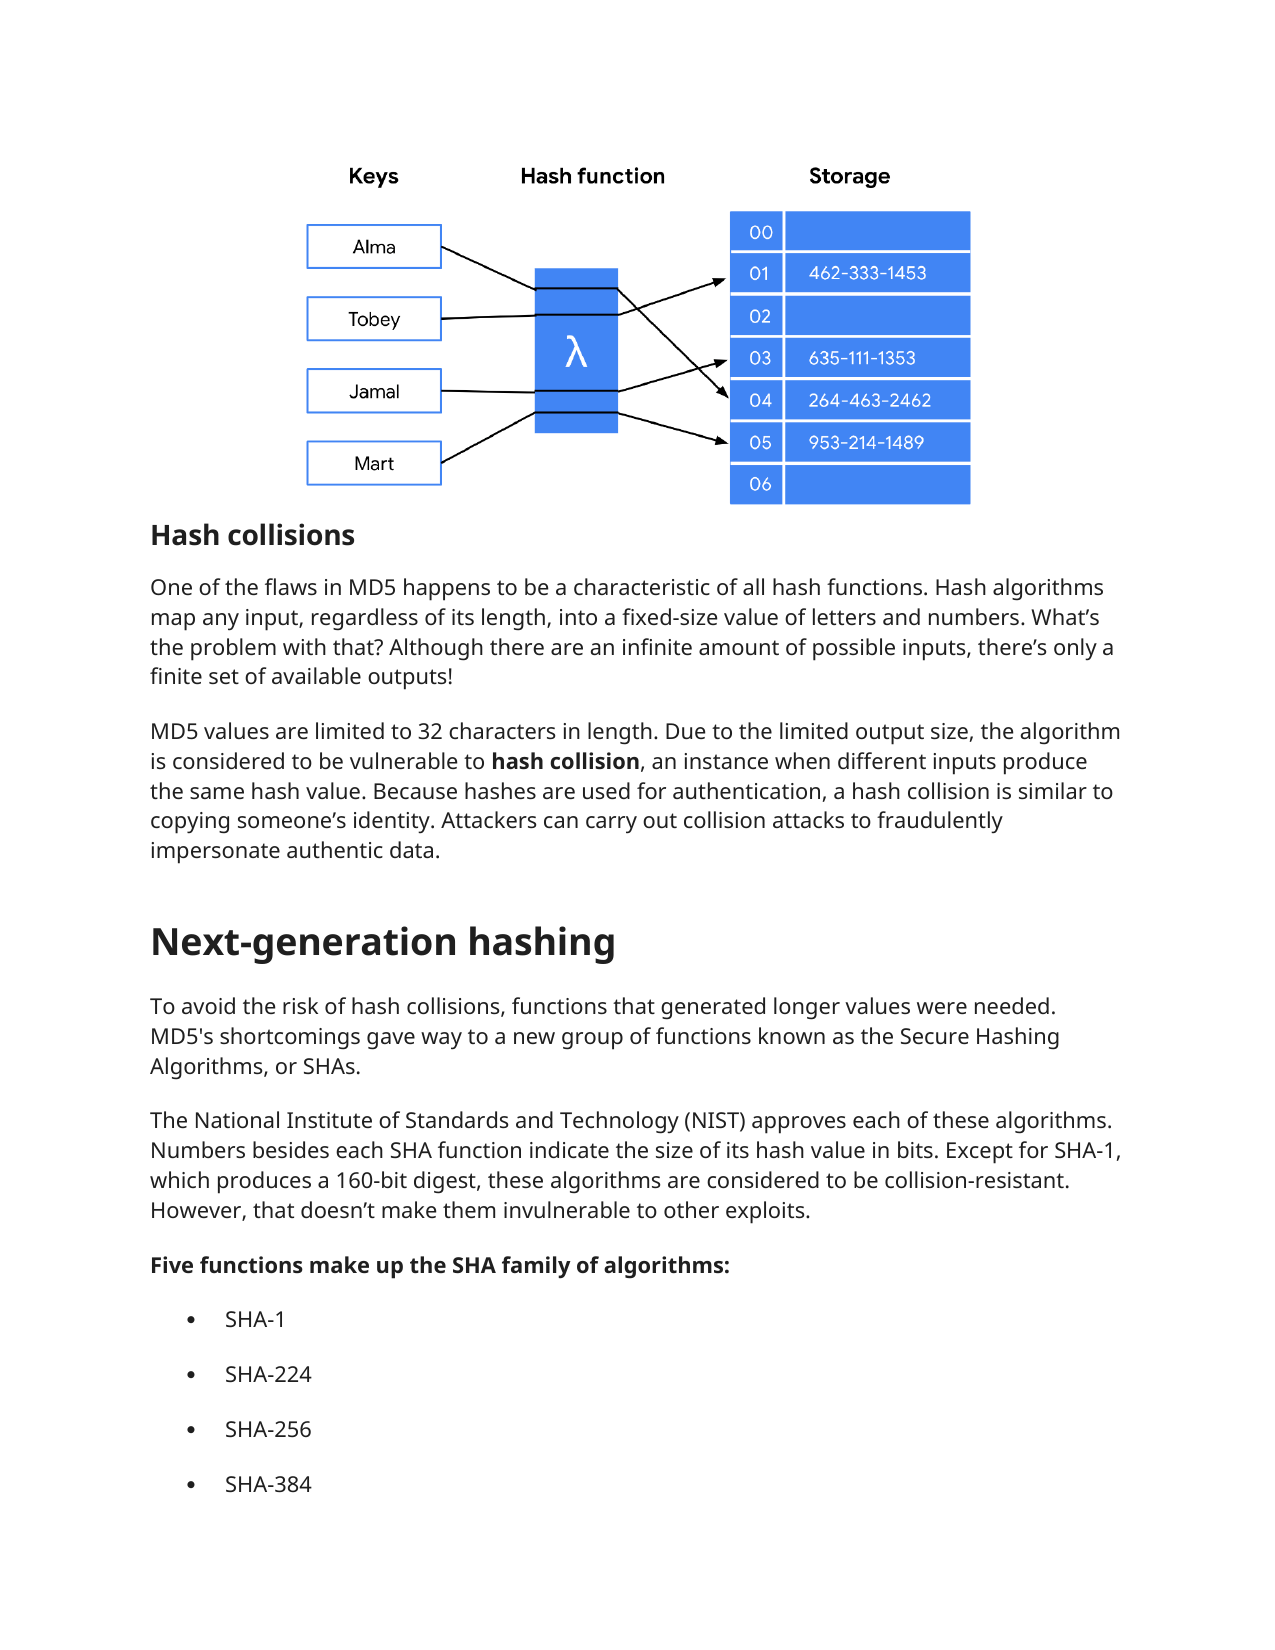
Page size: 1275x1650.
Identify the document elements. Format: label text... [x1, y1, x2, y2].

list SHA-224 [187, 1359, 1125, 1389]
text One of the flaws in MD5 happens to be a characteristic of all hash functions. Hash algorithms map any input, regardless of its length, into a fixed-size value of letters and numbers. What’s the problem with that? Although there are an infinite amount of possible inputs, there’s only a finite set of available outputs! [150, 572, 1125, 691]
text MD5 values are limited to 32 characters in length. Due to the limited output size, the algorithm is considered to be vulnerable to hash collision, an instance when different inputs produce the same hash value. Because hashes are used for authentication, a hash collision is similar to copying someone’s identity. Attackers can carry out collision attacks to fraudulently impersonate authentic data. [150, 716, 1125, 865]
list SHA-384 [187, 1469, 1125, 1499]
text Next-generation hashing [150, 915, 1125, 966]
text Hash collisions [150, 515, 1125, 553]
list SHA-1 [187, 1304, 1125, 1334]
list SHA-256 [187, 1414, 1125, 1444]
picture [150, 150, 1125, 515]
text Five functions make up the SHA family of algorithms: [150, 1250, 1125, 1279]
text The National Institute of Standards and Technology (NIST) approves each of these algorithms. Numbers besides each SHA function indicate the size of its hash value in bits. Except for SHA-1, which produces a 160-bit digest, these algorithms are considered to be collision-resistant. However, that doesn’t make them invulnerable to other exploits. [150, 1106, 1125, 1225]
text To avoid the risk of hash collisions, functions that generated longer values were needed. MD5's shortcomings gave way to a new group of functions known as the Secure Hashing Algorithms, or SHAs. [150, 991, 1125, 1081]
